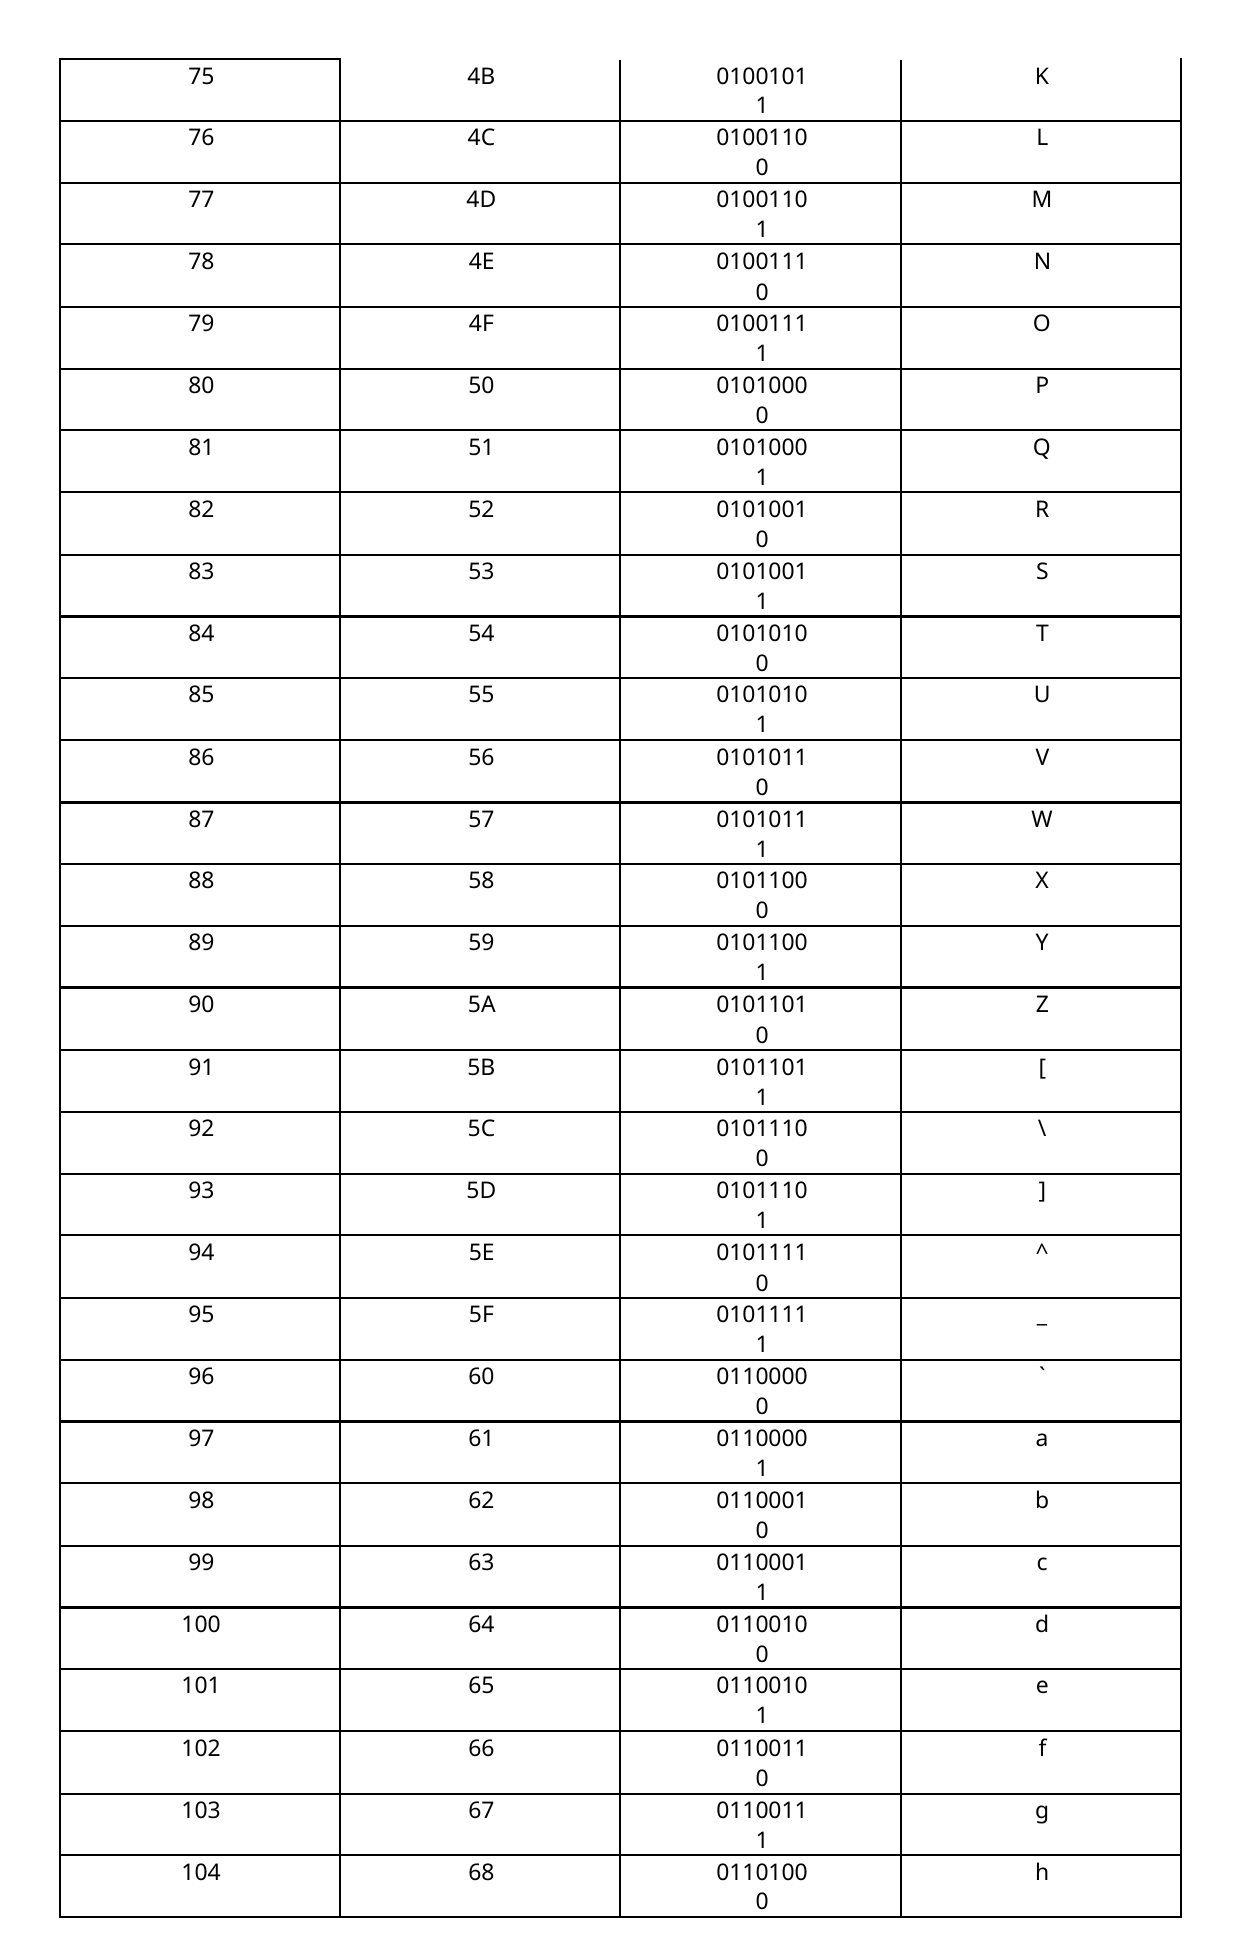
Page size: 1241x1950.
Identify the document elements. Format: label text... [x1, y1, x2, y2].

table_cell 5A [341, 989, 619, 1049]
table_cell 50 [341, 370, 619, 429]
table_cell 80 [61, 370, 339, 429]
table_cell 57 [341, 804, 619, 863]
table_cell ^ [902, 1236, 1180, 1297]
table_cell Z [902, 989, 1180, 1049]
table_cell 01100101 [621, 1670, 900, 1730]
table_cell 52 [341, 493, 619, 554]
table_cell 5E [341, 1236, 619, 1297]
table_cell 64 [341, 1609, 619, 1668]
table_cell 100 [61, 1609, 339, 1668]
table_cell f [902, 1732, 1180, 1792]
table_cell 01001110 [621, 245, 900, 306]
table_cell 01011101 [621, 1175, 900, 1234]
table_cell O [902, 308, 1180, 368]
table_cell V [902, 741, 1180, 801]
table_cell 88 [61, 865, 339, 925]
table_cell 4E [341, 245, 619, 306]
table_cell 01010000 [621, 370, 900, 429]
table_cell 01010101 [621, 679, 900, 739]
table_cell 01010100 [621, 618, 900, 677]
table_cell 81 [61, 431, 339, 491]
table_header 75 [61, 60, 339, 120]
table_cell b [902, 1484, 1180, 1545]
table_cell 01100000 [621, 1361, 900, 1420]
table_cell 01001101 [621, 184, 900, 243]
table_cell ] [902, 1175, 1180, 1234]
table_cell 01001100 [621, 122, 900, 182]
table_cell a [902, 1423, 1180, 1482]
table_cell 01100111 [621, 1795, 900, 1854]
table_cell 92 [61, 1113, 339, 1173]
table_cell T [902, 618, 1180, 677]
table_cell 67 [341, 1795, 619, 1854]
table_cell 85 [61, 679, 339, 739]
table_header 01001011 [621, 60, 900, 120]
table_cell 5B [341, 1051, 619, 1111]
table_cell 01100100 [621, 1609, 900, 1668]
table_cell c [902, 1547, 1180, 1606]
table_cell 86 [61, 741, 339, 801]
table_cell 62 [341, 1484, 619, 1545]
table_cell 68 [341, 1856, 619, 1916]
table_cell X [902, 865, 1180, 925]
table_cell 01011100 [621, 1113, 900, 1173]
table_cell 63 [341, 1547, 619, 1606]
table_cell 61 [341, 1423, 619, 1482]
table_cell 90 [61, 989, 339, 1049]
table_cell P [902, 370, 1180, 429]
table_cell 96 [61, 1361, 339, 1420]
table_cell 4F [341, 308, 619, 368]
table_cell 4C [341, 122, 619, 182]
table_cell _ [902, 1299, 1180, 1359]
table_cell 01100001 [621, 1423, 900, 1482]
table_cell 01100011 [621, 1547, 900, 1606]
table_cell 01011111 [621, 1299, 900, 1359]
table_cell 82 [61, 493, 339, 554]
table_cell 01010011 [621, 556, 900, 615]
table_cell 01100010 [621, 1484, 900, 1545]
table_cell 01010010 [621, 493, 900, 554]
table_cell 01010111 [621, 804, 900, 863]
table_cell 55 [341, 679, 619, 739]
table_cell 98 [61, 1484, 339, 1545]
table_cell N [902, 245, 1180, 306]
table_cell S [902, 556, 1180, 615]
table_cell h [902, 1856, 1180, 1916]
table_cell 104 [61, 1856, 339, 1916]
table_cell 91 [61, 1051, 339, 1111]
table_cell [ [902, 1051, 1180, 1111]
table_cell 76 [61, 122, 339, 182]
table_cell 60 [341, 1361, 619, 1420]
table_cell Y [902, 927, 1180, 986]
table_cell 65 [341, 1670, 619, 1730]
table_cell 93 [61, 1175, 339, 1234]
table_cell 01100110 [621, 1732, 900, 1792]
table_cell d [902, 1609, 1180, 1668]
table_cell 83 [61, 556, 339, 615]
table_cell 97 [61, 1423, 339, 1482]
table_cell 56 [341, 741, 619, 801]
table_cell 87 [61, 804, 339, 863]
table_cell 103 [61, 1795, 339, 1854]
table_cell 01011010 [621, 989, 900, 1049]
table_cell 5C [341, 1113, 619, 1173]
table_cell 01011000 [621, 865, 900, 925]
table_cell Q [902, 431, 1180, 491]
table_cell W [902, 804, 1180, 863]
table_cell 01101000 [621, 1856, 900, 1916]
table_cell 95 [61, 1299, 339, 1359]
table_cell 89 [61, 927, 339, 986]
table_cell 5F [341, 1299, 619, 1359]
table_cell 4D [341, 184, 619, 243]
table_cell 01010001 [621, 431, 900, 491]
table_cell U [902, 679, 1180, 739]
table_cell R [902, 493, 1180, 554]
table_cell M [902, 184, 1180, 243]
table_cell 79 [61, 308, 339, 368]
table_cell 5D [341, 1175, 619, 1234]
table_cell 01011110 [621, 1236, 900, 1297]
table_cell 78 [61, 245, 339, 306]
table_cell L [902, 122, 1180, 182]
table_cell 66 [341, 1732, 619, 1792]
table_cell 77 [61, 184, 339, 243]
table_cell \ [902, 1113, 1180, 1173]
table_cell 01001111 [621, 308, 900, 368]
table_cell 99 [61, 1547, 339, 1606]
table_cell 84 [61, 618, 339, 677]
table_cell 51 [341, 431, 619, 491]
table_cell g [902, 1795, 1180, 1854]
table_cell 53 [341, 556, 619, 615]
table_cell 01011001 [621, 927, 900, 986]
table_cell 01011011 [621, 1051, 900, 1111]
table_cell 94 [61, 1236, 339, 1297]
table_cell 54 [341, 618, 619, 677]
table_cell 01010110 [621, 741, 900, 801]
table_header 4B [341, 58, 619, 120]
table_header K [902, 60, 1180, 120]
table_cell 102 [61, 1732, 339, 1792]
table_cell 101 [61, 1670, 339, 1730]
table_cell e [902, 1670, 1180, 1730]
table_cell 59 [341, 927, 619, 986]
table_cell ` [902, 1361, 1180, 1420]
table_cell 58 [341, 865, 619, 925]
